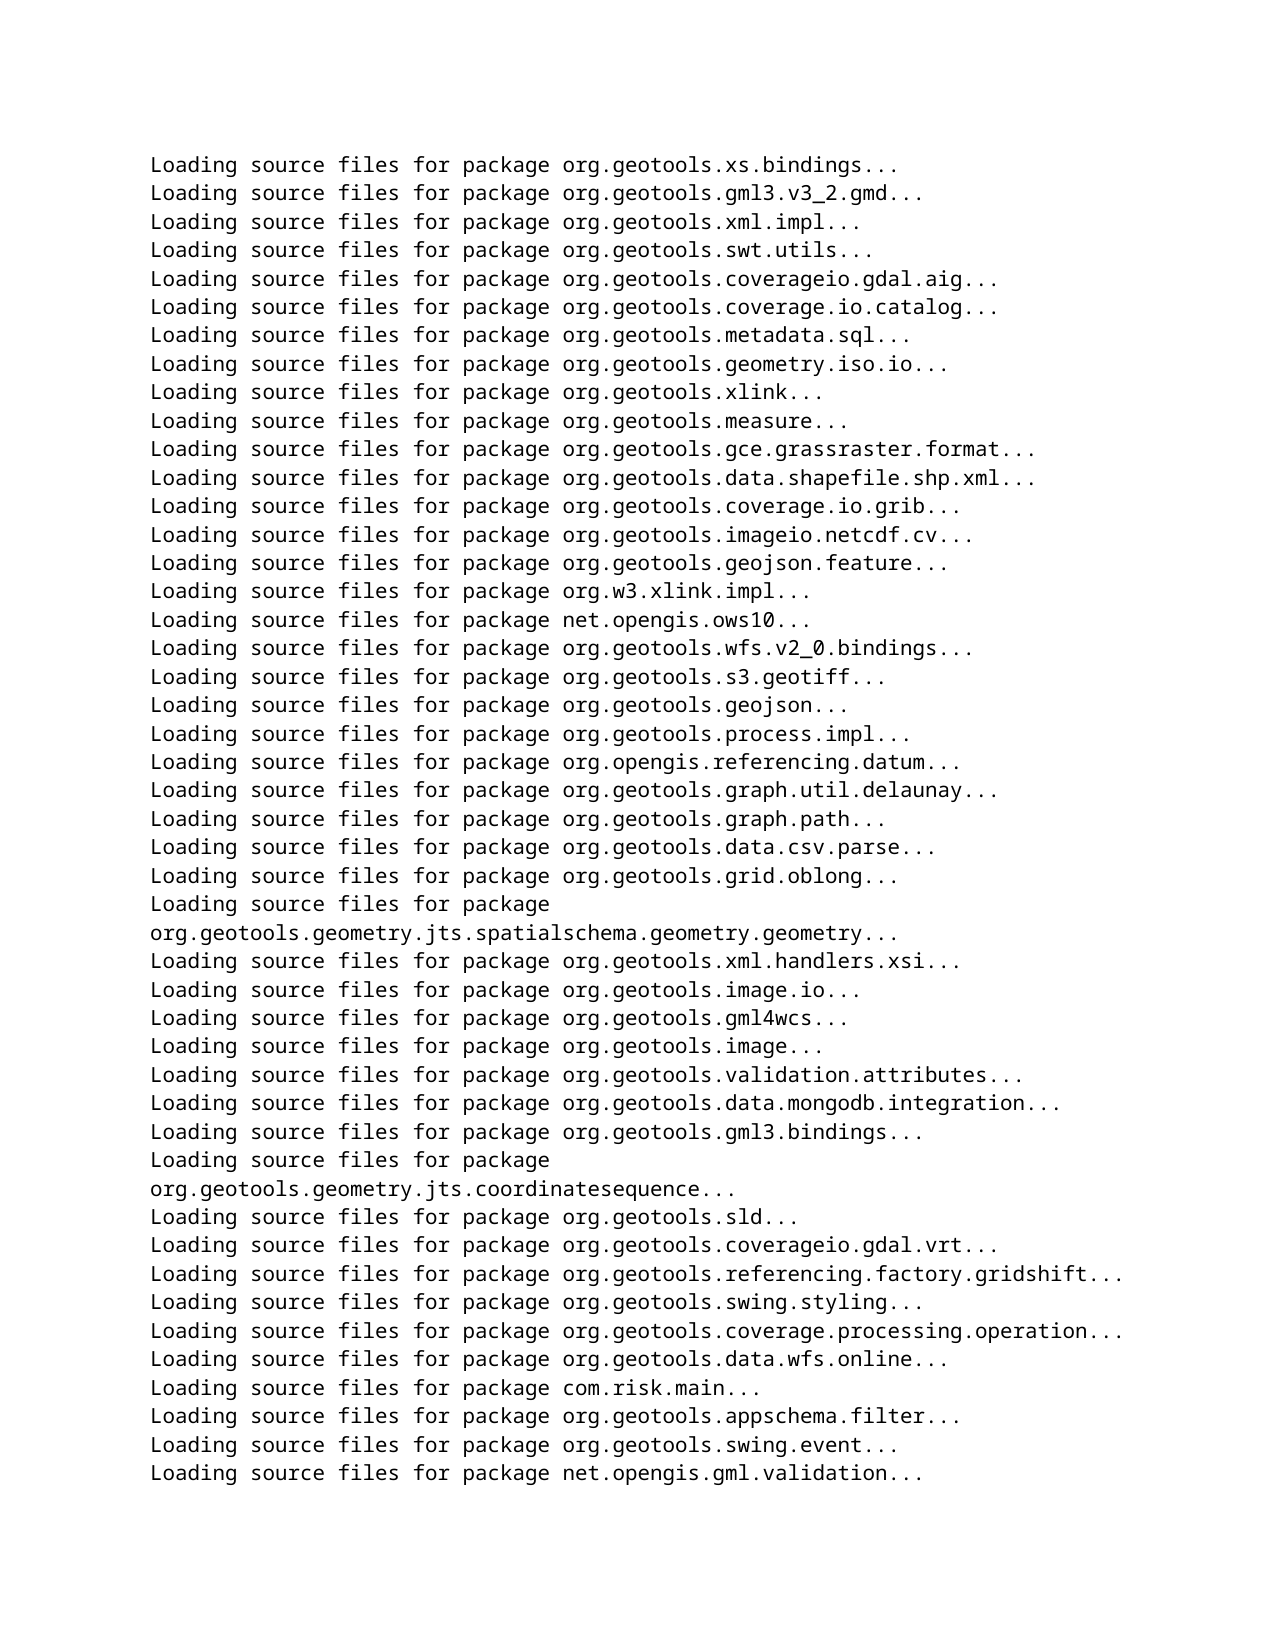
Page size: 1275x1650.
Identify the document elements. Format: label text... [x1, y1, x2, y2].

text Loading source files for package org.geotools.imageio.netcdf.cv... [150, 520, 1125, 548]
text Loading source files for package org.geotools.validation.attributes... [150, 1060, 1125, 1088]
text Loading source files for package org.geotools.gml3.bindings... [150, 1117, 1125, 1145]
text Loading source files for package org.geotools.geometry.jts.coordinatesequence... [150, 1145, 1125, 1202]
text Loading source files for package org.geotools.coverage.io.grib... [150, 491, 1125, 520]
text Loading source files for package org.geotools.measure... [150, 406, 1125, 434]
text Loading source files for package org.geotools.xlink... [150, 377, 1125, 406]
text Loading source files for package org.geotools.sld... [150, 1202, 1125, 1231]
text Loading source files for package com.risk.main... [150, 1373, 1125, 1401]
text Loading source files for package org.geotools.data.csv.parse... [150, 832, 1125, 861]
text Loading source files for package org.geotools.appschema.filter... [150, 1401, 1125, 1430]
text Loading source files for package org.geotools.data.shapefile.shp.xml... [150, 463, 1125, 491]
text Loading source files for package org.geotools.graph.path... [150, 804, 1125, 832]
text Loading source files for package org.geotools.xml.impl... [150, 207, 1125, 235]
text Loading source files for package org.geotools.graph.util.delaunay... [150, 776, 1125, 804]
text Loading source files for package org.geotools.geojson.feature... [150, 548, 1125, 577]
text Loading source files for package org.geotools.xml.handlers.xsi... [150, 946, 1125, 975]
text Loading source files for package org.geotools.image.io... [150, 975, 1125, 1003]
text Loading source files for package org.geotools.gce.grassraster.format... [150, 434, 1125, 463]
text Loading source files for package org.geotools.coverage.processing.operation... [150, 1316, 1125, 1344]
text Loading source files for package org.geotools.data.mongodb.integration... [150, 1088, 1125, 1117]
text Loading source files for package org.geotools.metadata.sql... [150, 321, 1125, 349]
text Loading source files for package org.geotools.gml3.v3_2.gmd... [150, 178, 1125, 207]
text Loading source files for package org.geotools.image... [150, 1032, 1125, 1060]
text Loading source files for package org.opengis.referencing.datum... [150, 747, 1125, 776]
text Loading source files for package org.geotools.coverageio.gdal.aig... [150, 264, 1125, 292]
text Loading source files for package org.geotools.data.wfs.online... [150, 1344, 1125, 1373]
text Loading source files for package org.geotools.process.impl... [150, 719, 1125, 747]
text Loading source files for package org.geotools.swing.event... [150, 1430, 1125, 1458]
text Loading source files for package net.opengis.ows10... [150, 605, 1125, 633]
text Loading source files for package org.geotools.xs.bindings... [150, 150, 1125, 178]
text Loading source files for package org.geotools.geometry.jts.spatialschema.geometry.geometry... [150, 889, 1125, 946]
text Loading source files for package org.w3.xlink.impl... [150, 577, 1125, 605]
text Loading source files for package org.geotools.s3.geotiff... [150, 662, 1125, 690]
text Loading source files for package org.geotools.coverage.io.catalog... [150, 292, 1125, 321]
text Loading source files for package org.geotools.wfs.v2_0.bindings... [150, 633, 1125, 662]
text Loading source files for package org.geotools.swing.styling... [150, 1287, 1125, 1316]
text Loading source files for package org.geotools.geojson... [150, 690, 1125, 719]
text Loading source files for package org.geotools.grid.oblong... [150, 861, 1125, 889]
text Loading source files for package org.geotools.referencing.factory.gridshift... [150, 1259, 1125, 1287]
text Loading source files for package org.geotools.swt.utils... [150, 235, 1125, 264]
text Loading source files for package net.opengis.gml.validation... [150, 1458, 1125, 1487]
text Loading source files for package org.geotools.coverageio.gdal.vrt... [150, 1231, 1125, 1259]
text Loading source files for package org.geotools.geometry.iso.io... [150, 349, 1125, 377]
text Loading source files for package org.geotools.gml4wcs... [150, 1003, 1125, 1032]
